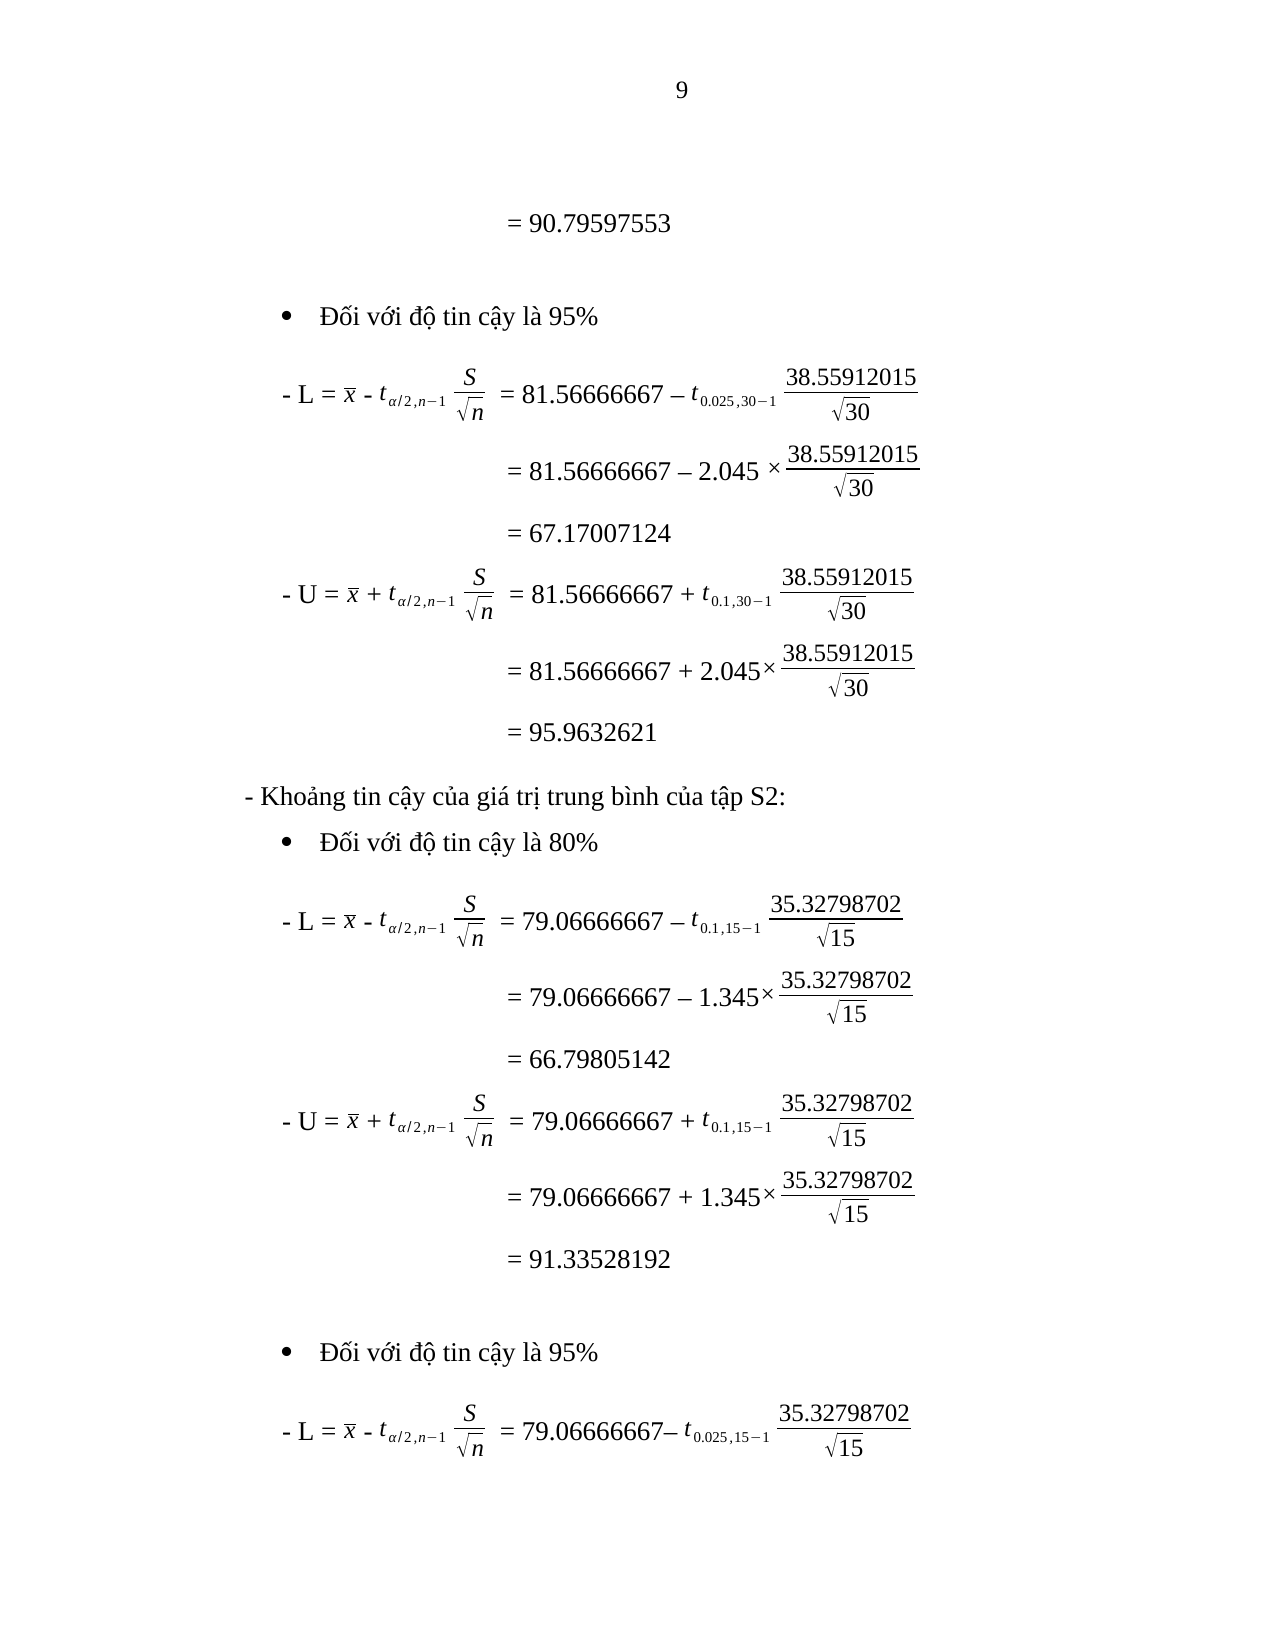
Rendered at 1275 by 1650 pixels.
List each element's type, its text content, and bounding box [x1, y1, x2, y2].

text - Khoảng tin cậy của giá trị trung bình của tập S2: [207, 780, 1157, 811]
text = 90.79597553 [282, 207, 1157, 238]
text - U = + = 79.06666667 + [282, 1090, 1157, 1151]
list = 95.9632621 [282, 717, 1157, 748]
text = 91.33528192 [282, 1243, 1157, 1274]
list Đối với độ tin cậy là 95% [282, 300, 1157, 331]
text = 81.56666667 + 2.045 [282, 640, 1157, 701]
list Đối với độ tin cậy là 80% [282, 827, 1157, 858]
text = 79.06666667 – 1.345 [282, 967, 1157, 1028]
text - U = + = 81.56666667 + [282, 563, 1157, 624]
text - L = - = 79.06666667 – [282, 890, 1157, 951]
text = 66.79805142 [282, 1043, 1157, 1074]
list Đối với độ tin cậy là 95% [282, 1336, 1157, 1368]
text = 79.06666667 + 1.345 [282, 1166, 1157, 1227]
text = 81.56666667 – 2.045 [282, 440, 1157, 501]
text - L = - = 79.06666667– [282, 1400, 1157, 1461]
text = 67.17007124 [282, 517, 1157, 548]
text - L = - = 81.56666667 – [282, 364, 1157, 425]
